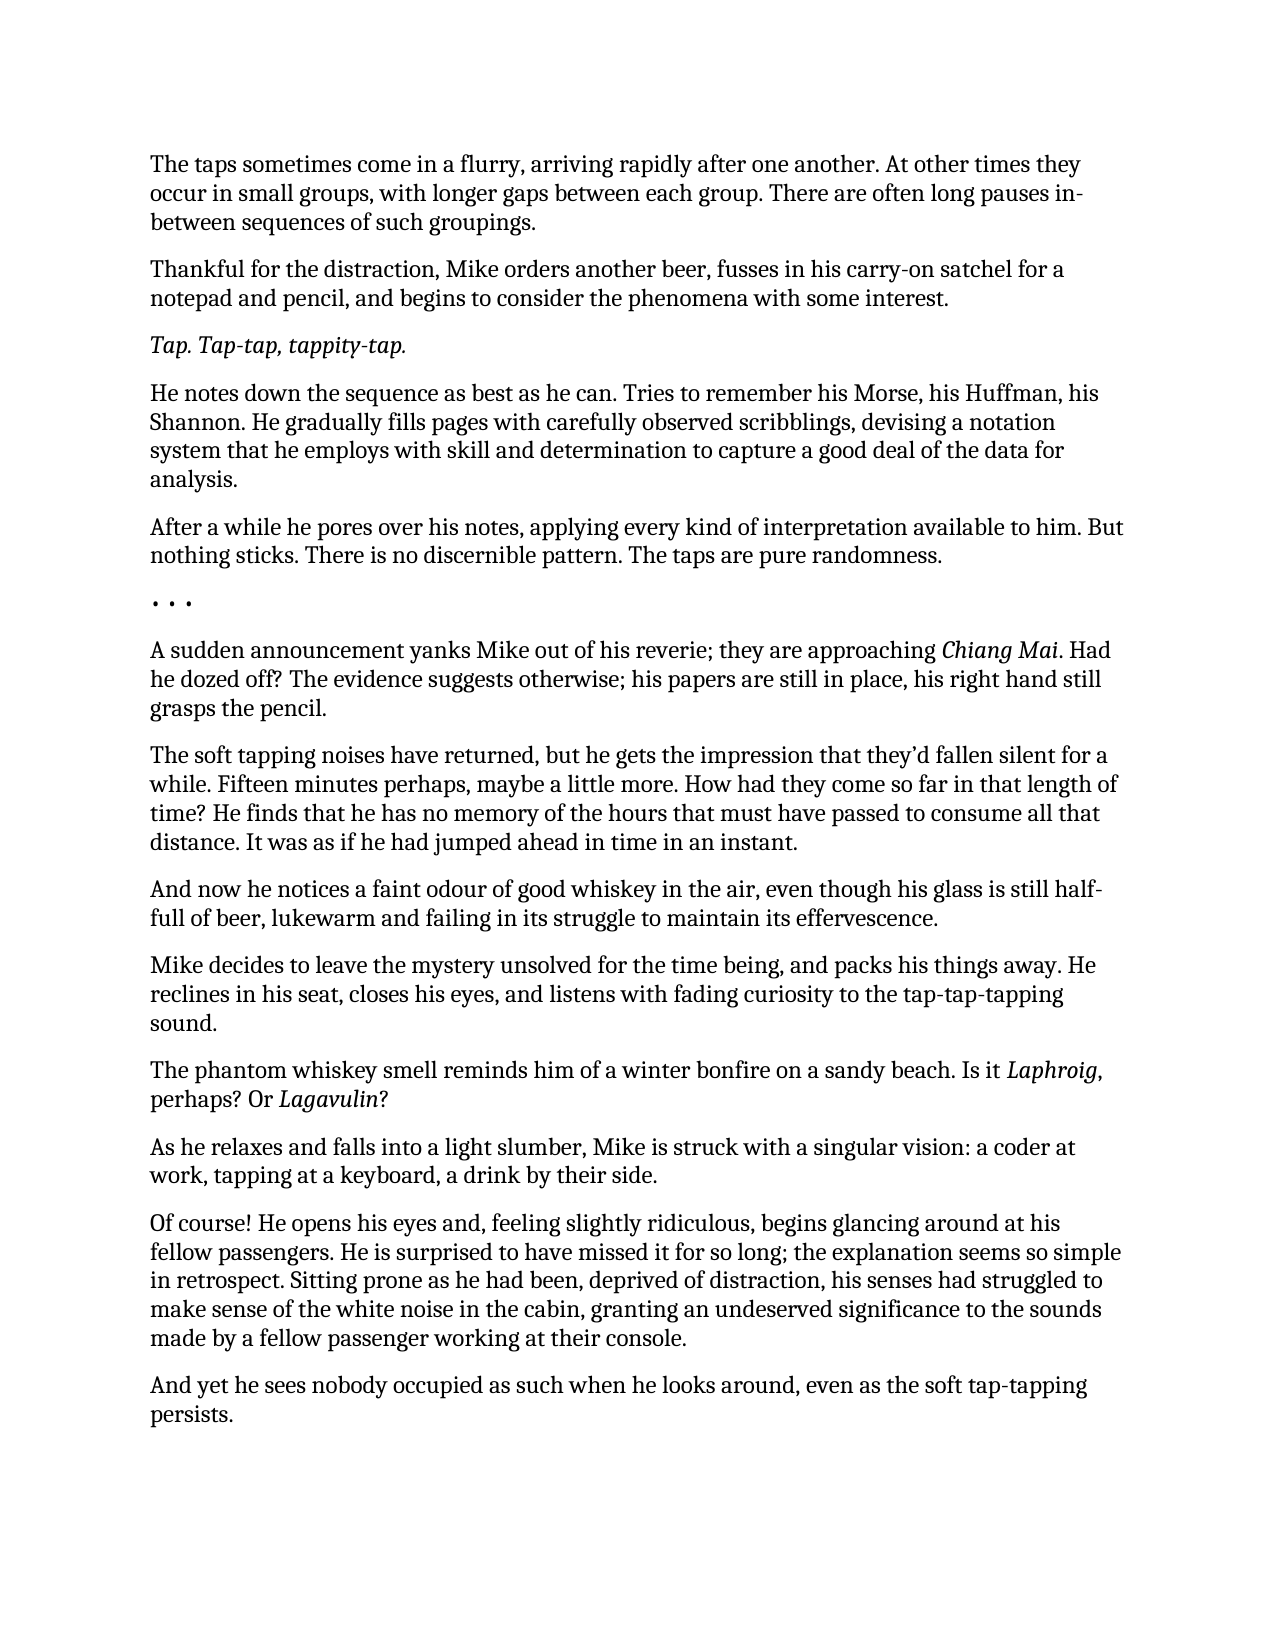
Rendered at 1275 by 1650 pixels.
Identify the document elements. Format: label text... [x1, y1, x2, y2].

text • • • [150, 589, 1125, 617]
text As he relaxes and falls into a light slumber, Mike is struck with a singular vision: a coder at work, tapping at a keyboard, a drink by their side. [150, 1132, 1125, 1190]
text And now he notices a faint odour of good whiskey in the air, even though his glass is still half-full of beer, lukewarm and failing in its struggle to maintain its effervescence. [150, 875, 1125, 932]
text The soft tapping noises have returned, but he gets the impression that they’d fallen silent for a while. Fifteen minutes perhaps, maybe a little more. How had they come so far in that length of time? He finds that he has no memory of the hours that must have passed to consume all that distance. It was as if he had jumped ahead in time in an instant. [150, 741, 1125, 856]
text Tap. Tap-tap, tappity-tap. [150, 331, 1125, 360]
text A sudden announcement yanks Mike out of his reverie; they are approaching Chiang Mai. Had he dozed off? The evidence suggests otherwise; his papers are still in place, his right hand still grasps the pencil. [150, 636, 1125, 722]
text Mike decides to leave the mystery unsolved for the time being, and packs his things away. He reclines in his seat, closes his eyes, and listens with fading curiosity to the tap-tap-tapping sound. [150, 951, 1125, 1037]
text The taps sometimes come in a flurry, arriving rapidly after one another. At other times they occur in small groups, with longer gaps between each group. There are often long pauses in-between sequences of such groupings. [150, 150, 1125, 236]
text Of course! He opens his eyes and, feeling slightly ridiculous, begins glancing around at his fellow passengers. He is surprised to have missed it for so long; the explanation seems so simple in retrospect. Sitting prone as he had been, deprived of distraction, his senses had struggled to make sense of the white noise in the cabin, granting an undeserved significance to the sounds made by a fellow passenger working at their console. [150, 1209, 1125, 1352]
text The phantom whiskey smell reminds him of a winter bonfire on a sandy beach. Is it Laphroig, perhaps? Or Lagavulin? [150, 1056, 1125, 1114]
text He notes down the sequence as best as he can. Tries to remember his Morse, his Huffman, his Shannon. He gradually fills pages with carefully observed scribblings, devising a notation system that he employs with skill and determination to capture a good deal of the data for analysis. [150, 379, 1125, 494]
text And yet he sees nobody occupied as such when he looks around, even as the soft tap-tapping persists. [150, 1371, 1125, 1429]
text After a while he pores over his notes, applying every kind of interpretation available to him. But nothing sticks. There is no discernible pattern. The taps are pure randomness. [150, 512, 1125, 570]
text Thankful for the distraction, Mike orders another beer, fusses in his carry-on satchel for a notepad and pencil, and begins to consider the phenomena with some interest. [150, 255, 1125, 312]
